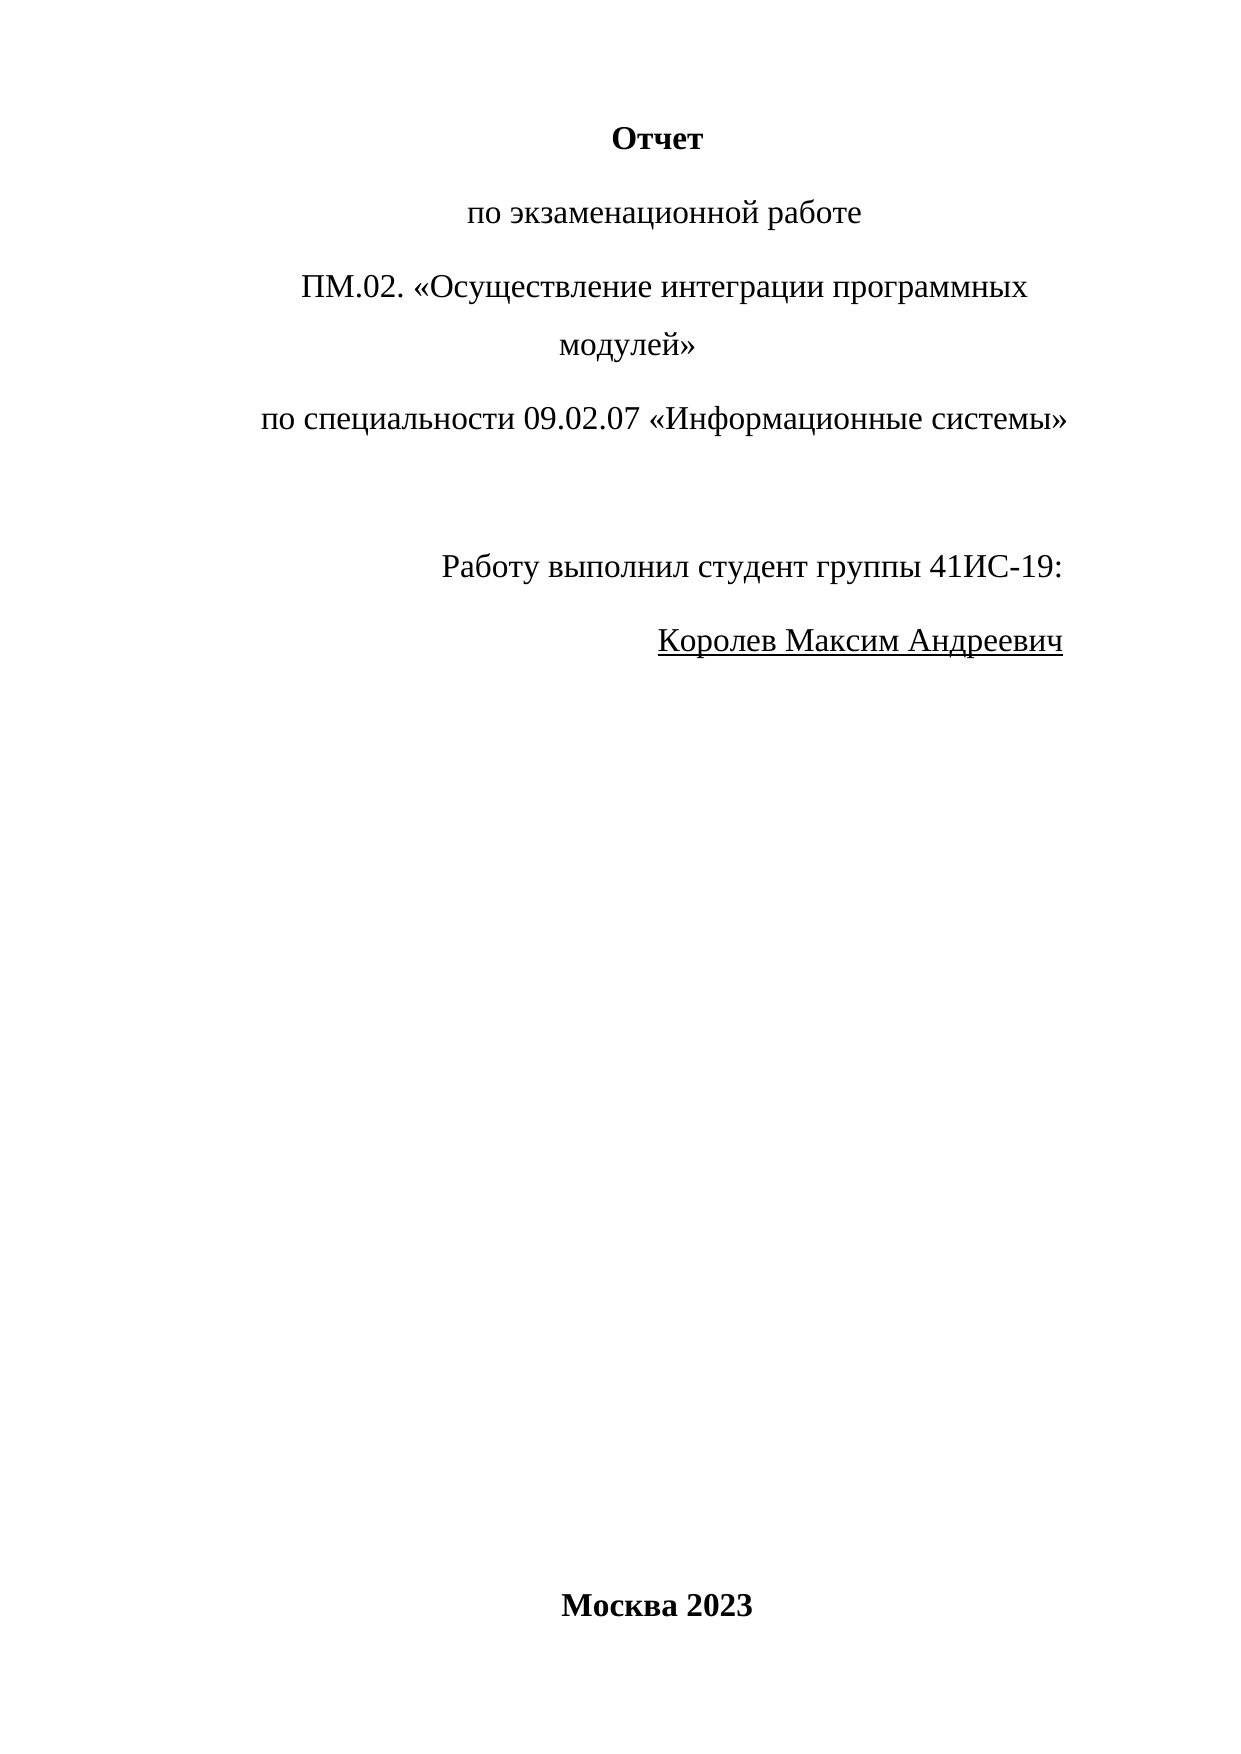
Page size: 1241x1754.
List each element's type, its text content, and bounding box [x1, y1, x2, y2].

text Работу выполнил студент группы 41ИС-19: [177, 546, 1063, 585]
text Королев Максим Андреевич [177, 621, 1063, 659]
text ПМ.02. «Осуществление интеграции программных модулей» [177, 266, 1078, 362]
text по специальности 09.02.07 «Информационные системы» [177, 398, 1078, 436]
text по экзаменационной работе [177, 192, 1078, 231]
text Отчет [177, 118, 1063, 156]
text Москва 2023 [177, 1585, 1063, 1623]
